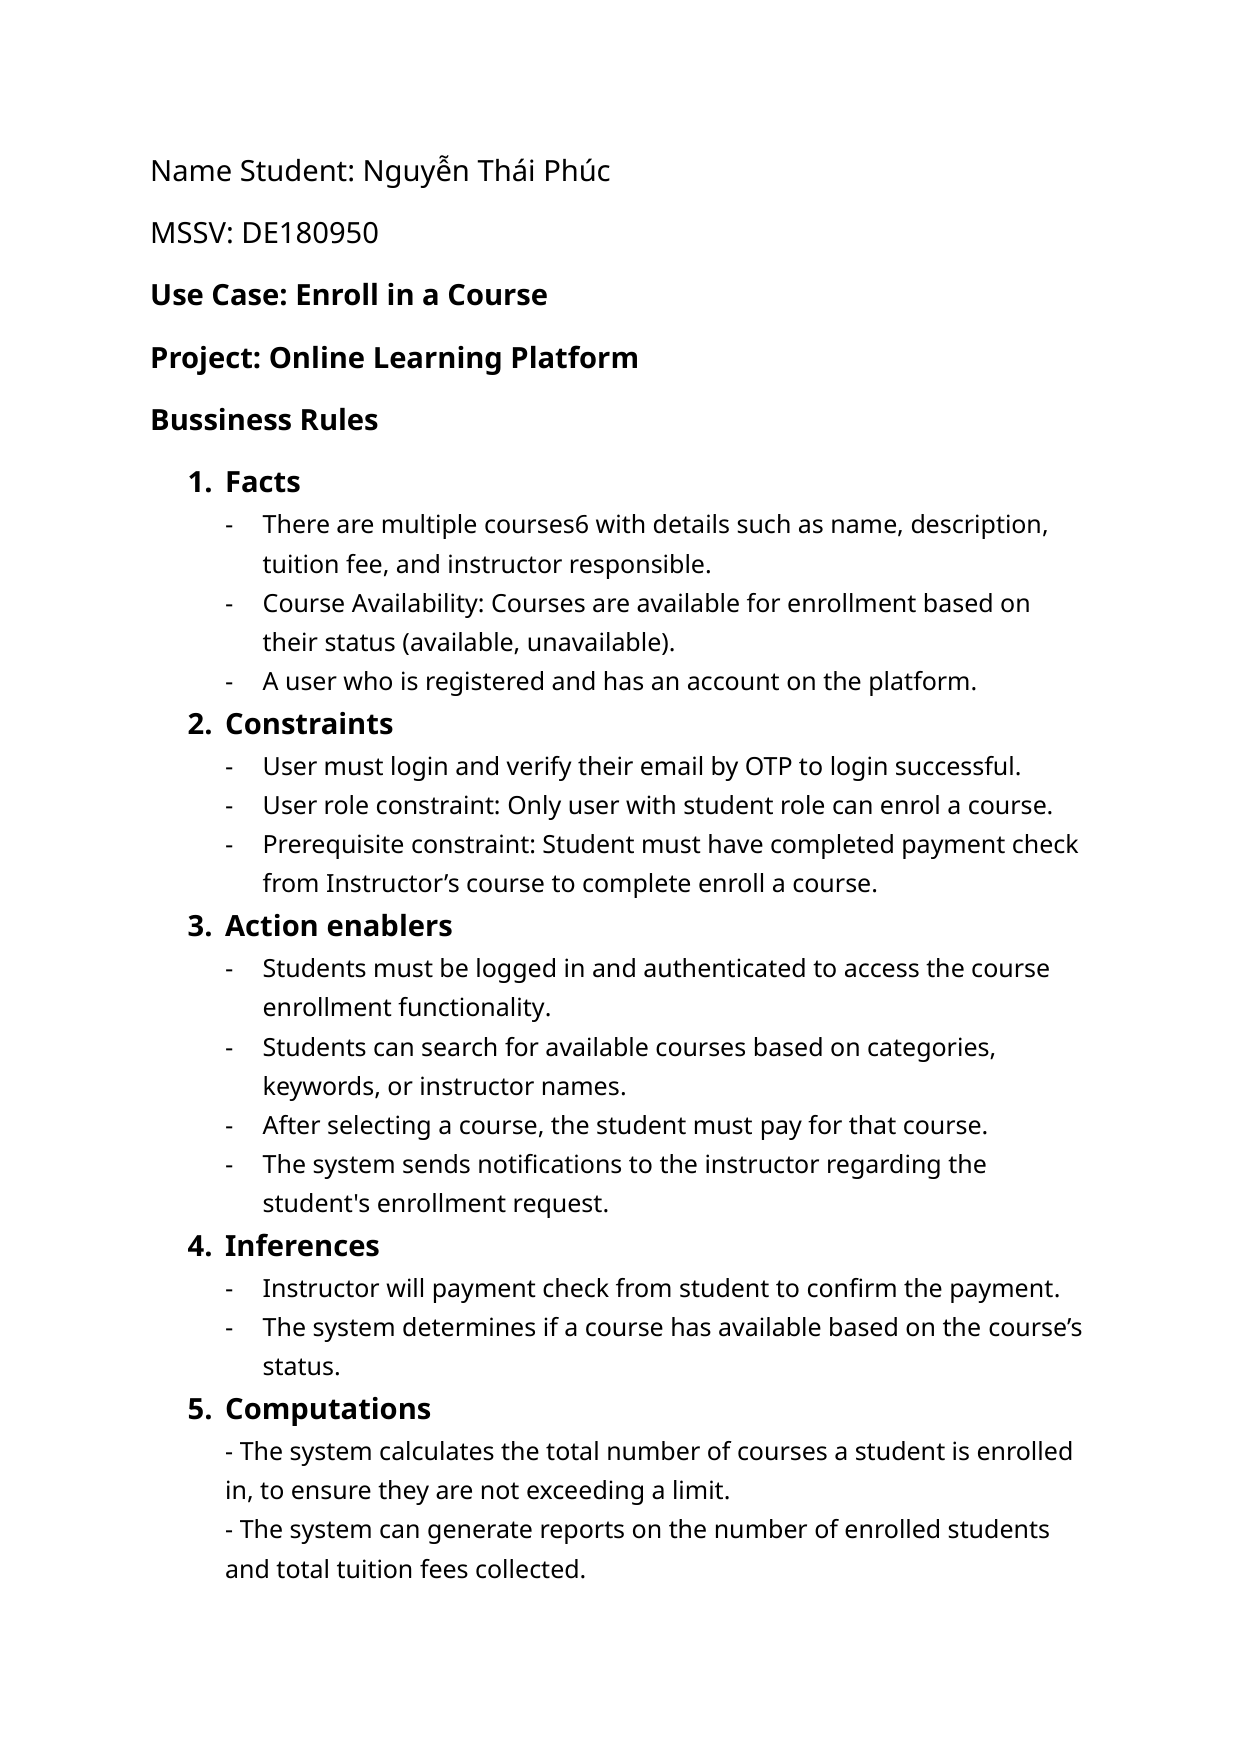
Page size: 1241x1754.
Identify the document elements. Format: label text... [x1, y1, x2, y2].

list Constraints [187, 703, 1090, 743]
list - The system can generate reports on the number of enrolled students and total tuition fees collected. [225, 1512, 1090, 1585]
list User must login and verify their email by OTP to login successful. [225, 748, 1090, 783]
text Use Case: Enroll in a Course [150, 274, 1090, 314]
list Students must be logged in and authenticated to access the course enrollment functionality. [225, 951, 1090, 1024]
text Bussiness Rules [150, 399, 1090, 439]
list Inferences [187, 1225, 1090, 1265]
list Students can search for available courses based on categories, keywords, or instructor names. [225, 1029, 1090, 1102]
text Project: Online Learning Platform [150, 337, 1090, 377]
list Facts [187, 461, 1090, 501]
list A user who is registered and has an account on the platform. [225, 664, 1090, 698]
list Prerequisite constraint: Student must have completed payment check from Instructor’s course to complete enroll a course. [225, 827, 1090, 900]
text MSSV: DE180950 [150, 212, 1090, 252]
list User role constraint: Only user with student role can enrol a course. [225, 788, 1090, 822]
list The system sends notifications to the instructor regarding the student's enrollment request. [225, 1147, 1090, 1220]
list There are multiple courses6 with details such as name, description, tuition fee, and instructor responsible. [225, 507, 1090, 580]
list Action enablers [187, 905, 1090, 945]
text Name Student: Nguyễn Thái Phúc [150, 150, 1090, 190]
list After selecting a course, the student must pay for that course. [225, 1107, 1090, 1142]
list The system determines if a course has available based on the course’s status. [225, 1310, 1090, 1383]
list - The system calculates the total number of courses a student is enrolled in, to ensure they are not exceeding a limit. [225, 1434, 1090, 1507]
list Course Availability: Courses are available for enrollment based on their status (available, unavailable). [225, 585, 1090, 659]
list Computations [187, 1388, 1090, 1428]
list Instructor will payment check from student to confirm the payment. [225, 1271, 1090, 1305]
